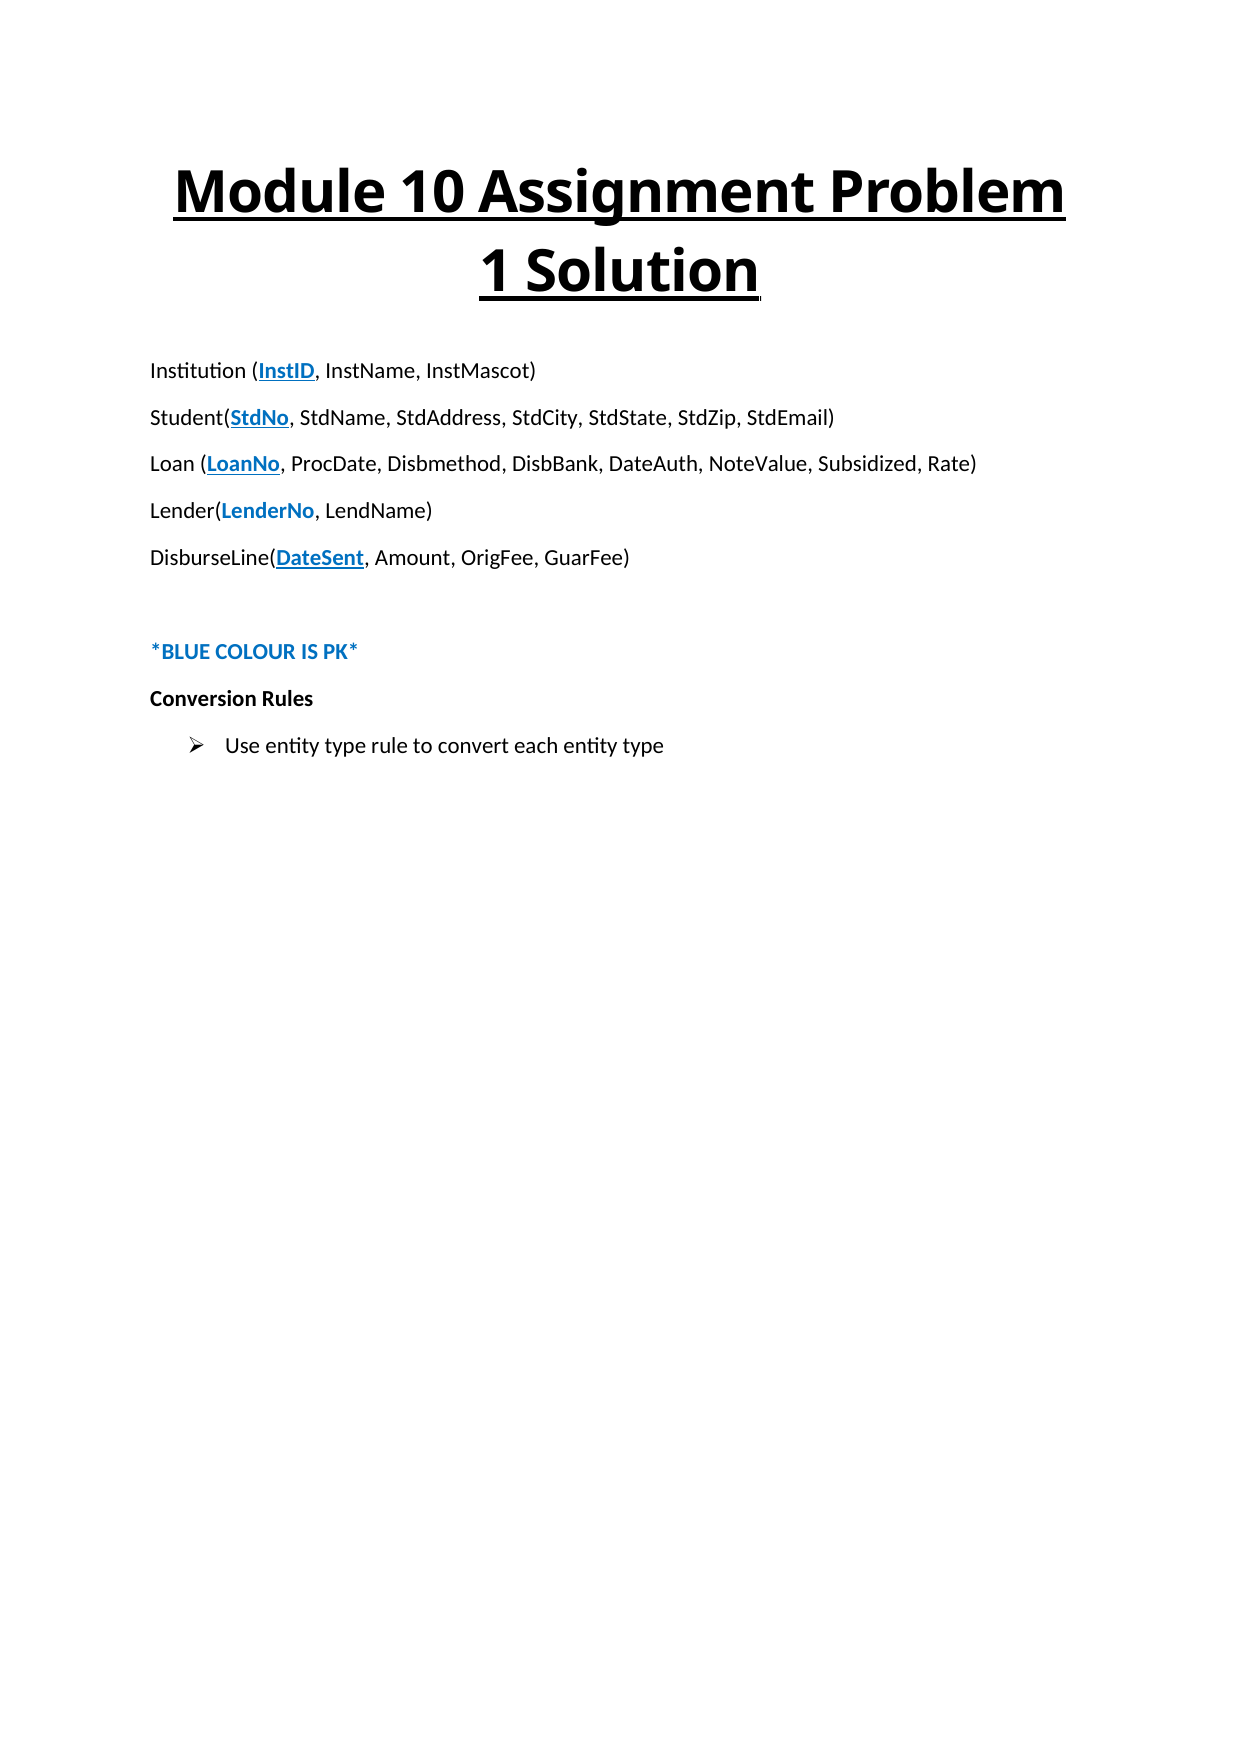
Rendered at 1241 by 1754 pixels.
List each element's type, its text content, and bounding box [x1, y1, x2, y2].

text *BLUE COLOUR IS PK* [150, 637, 1090, 665]
text Loan (LoanNo, ProcDate, Disbmethod, DisbBank, DateAuth, NoteValue, Subsidized, Rate) [150, 449, 1090, 478]
text Institution (InstID, InstName, InstMascot) [150, 356, 1090, 384]
title Module 10 Assignment Problem 1 Solution [150, 150, 1090, 309]
text Lender(LenderNo, LendName) [150, 496, 1090, 524]
text Student(StdNo, StdName, StdAddress, StdCity, StdState, StdZip, StdEmail) [150, 403, 1090, 431]
text Conversion Rules [150, 684, 1090, 712]
text DisburseLine(DateSent, Amount, OrigFee, GuarFee) [150, 543, 1090, 571]
list Use entity type rule to convert each entity type [187, 731, 1090, 759]
